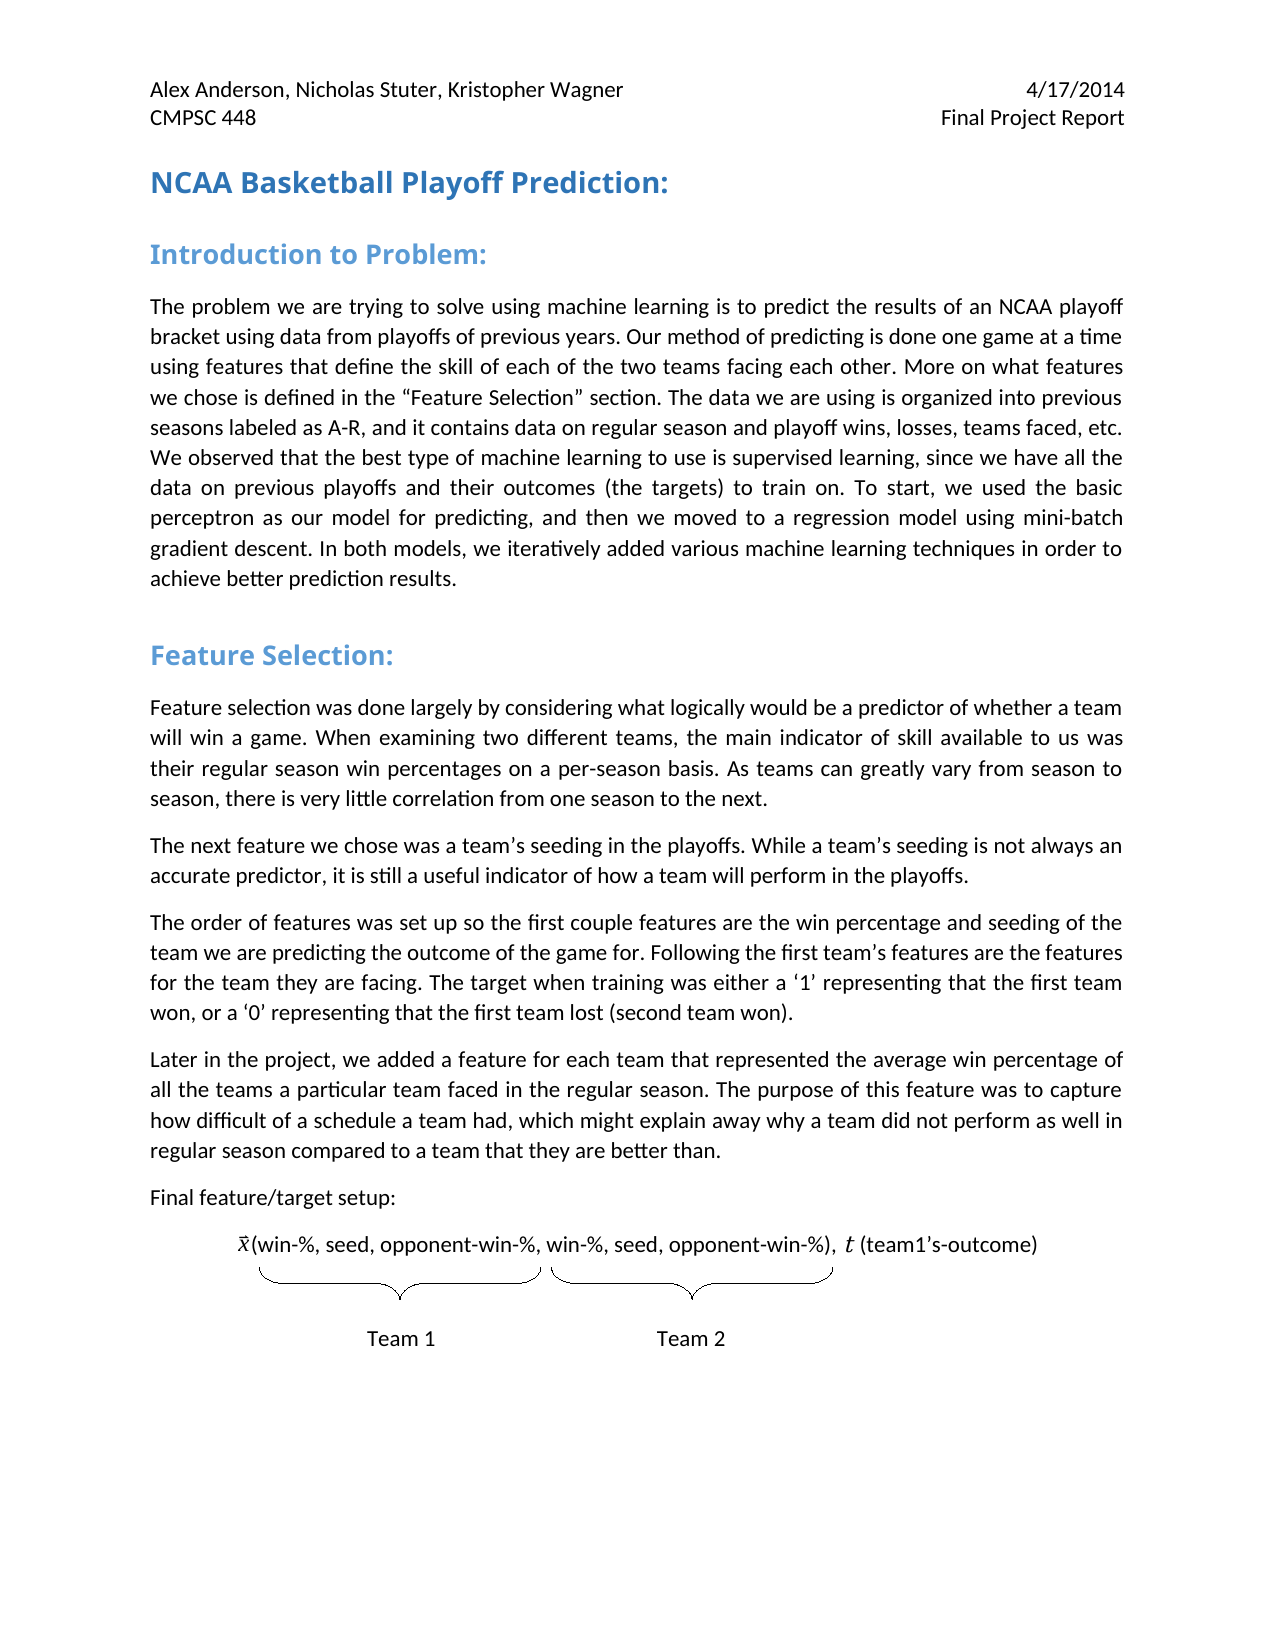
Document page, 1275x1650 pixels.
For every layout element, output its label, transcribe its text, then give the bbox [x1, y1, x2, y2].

text Feature Selection: [150, 637, 1125, 674]
text The order of features was set up so the first couple features are the win percentage and seeding of the team we are predicting the outcome of the game for. Following the first team’s features are the features for the team they are facing. The target when training was either a ‘1’ representing that the first team won, or a ‘0’ representing that the first team lost (second team won). [150, 908, 1125, 1026]
text The next feature we chose was a team’s seeding in the playoffs. While a team’s seeding is not always an accurate predictor, it is still a useful indicator of how a team will perform in the playoffs. [150, 831, 1125, 889]
text (win-%, seed, opponent-win-%, win-%, seed, opponent-win-%), t (team1’s-outcome) [150, 1230, 1125, 1258]
text Final feature/target setup: [150, 1183, 1125, 1211]
list Introduction to Problem: [150, 236, 1125, 272]
text Later in the project, we added a feature for each team that represented the average win percentage of all the teams a particular team faced in the regular season. The purpose of this feature was to capture how difficult of a schedule a team had, which might explain away why a team did not perform as well in regular season compared to a team that they are better than. [150, 1045, 1125, 1164]
text Feature selection was done largely by considering what logically would be a predictor of whether a team will win a game. When examining two different teams, the main indicator of skill available to us was their regular season win percentages on a per-season basis. As teams can greatly vary from season to season, there is very little correlation from one season to the next. [150, 693, 1125, 812]
text The problem we are trying to solve using machine learning is to predict the results of an NCAA playoff bracket using data from playoffs of previous years. Our method of predicting is done one game at a time using features that define the skill of each of the two teams facing each other. More on what features we chose is defined in the “Feature Selection” section. The data we are using is organized into previous seasons labeled as A-R, and it contains data on regular season and playoff wins, losses, teams faced, etc. We observed that the best type of machine learning to use is supervised learning, since we have all the data on previous playoffs and their outcomes (the targets) to train on. To start, we used the basic perceptron as our model for predicting, and then we moved to a regression model using mini-batch gradient descent. In both models, we iteratively added various machine learning techniques in order to achieve better prediction results. [150, 292, 1125, 592]
text Team 1 Team 2 [150, 1324, 1125, 1352]
subtitle NCAA Basketball Playoff Prediction: [150, 162, 1125, 202]
